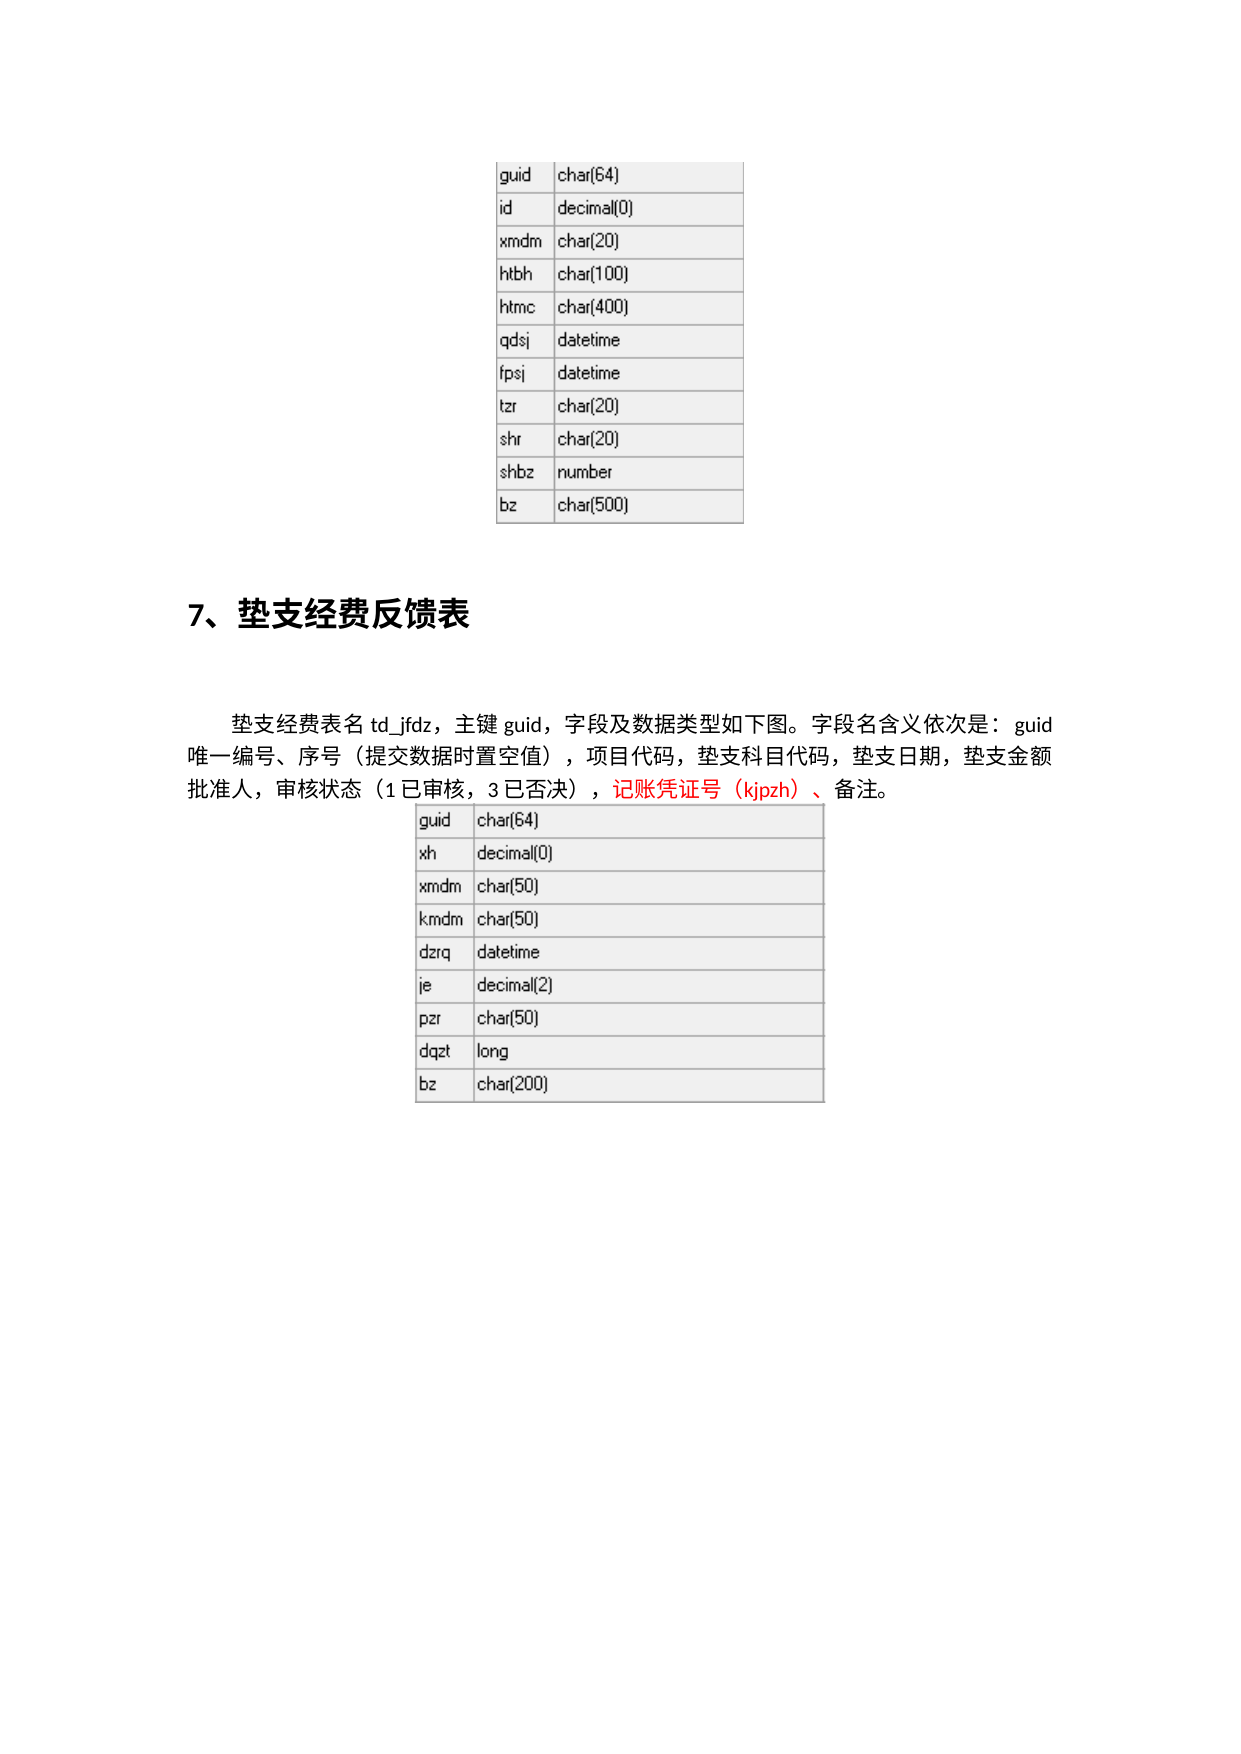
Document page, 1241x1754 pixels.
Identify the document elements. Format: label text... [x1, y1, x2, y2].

text 垫支经费表名td_jfdz，主键guid，字段及数据类型如下图。字段名含义依次是：guid唯一编号、序号（提交数据时置空值），项目代码，垫支科目代码，垫支日期，垫支金额，批准人，审核状态（1已审核，3已否决），记账凭证号（kjpzh）、备注。 [187, 706, 1053, 804]
picture [414, 803, 826, 1103]
subtitle 7、垫支经费反馈表 [187, 579, 1053, 644]
picture [496, 162, 744, 524]
